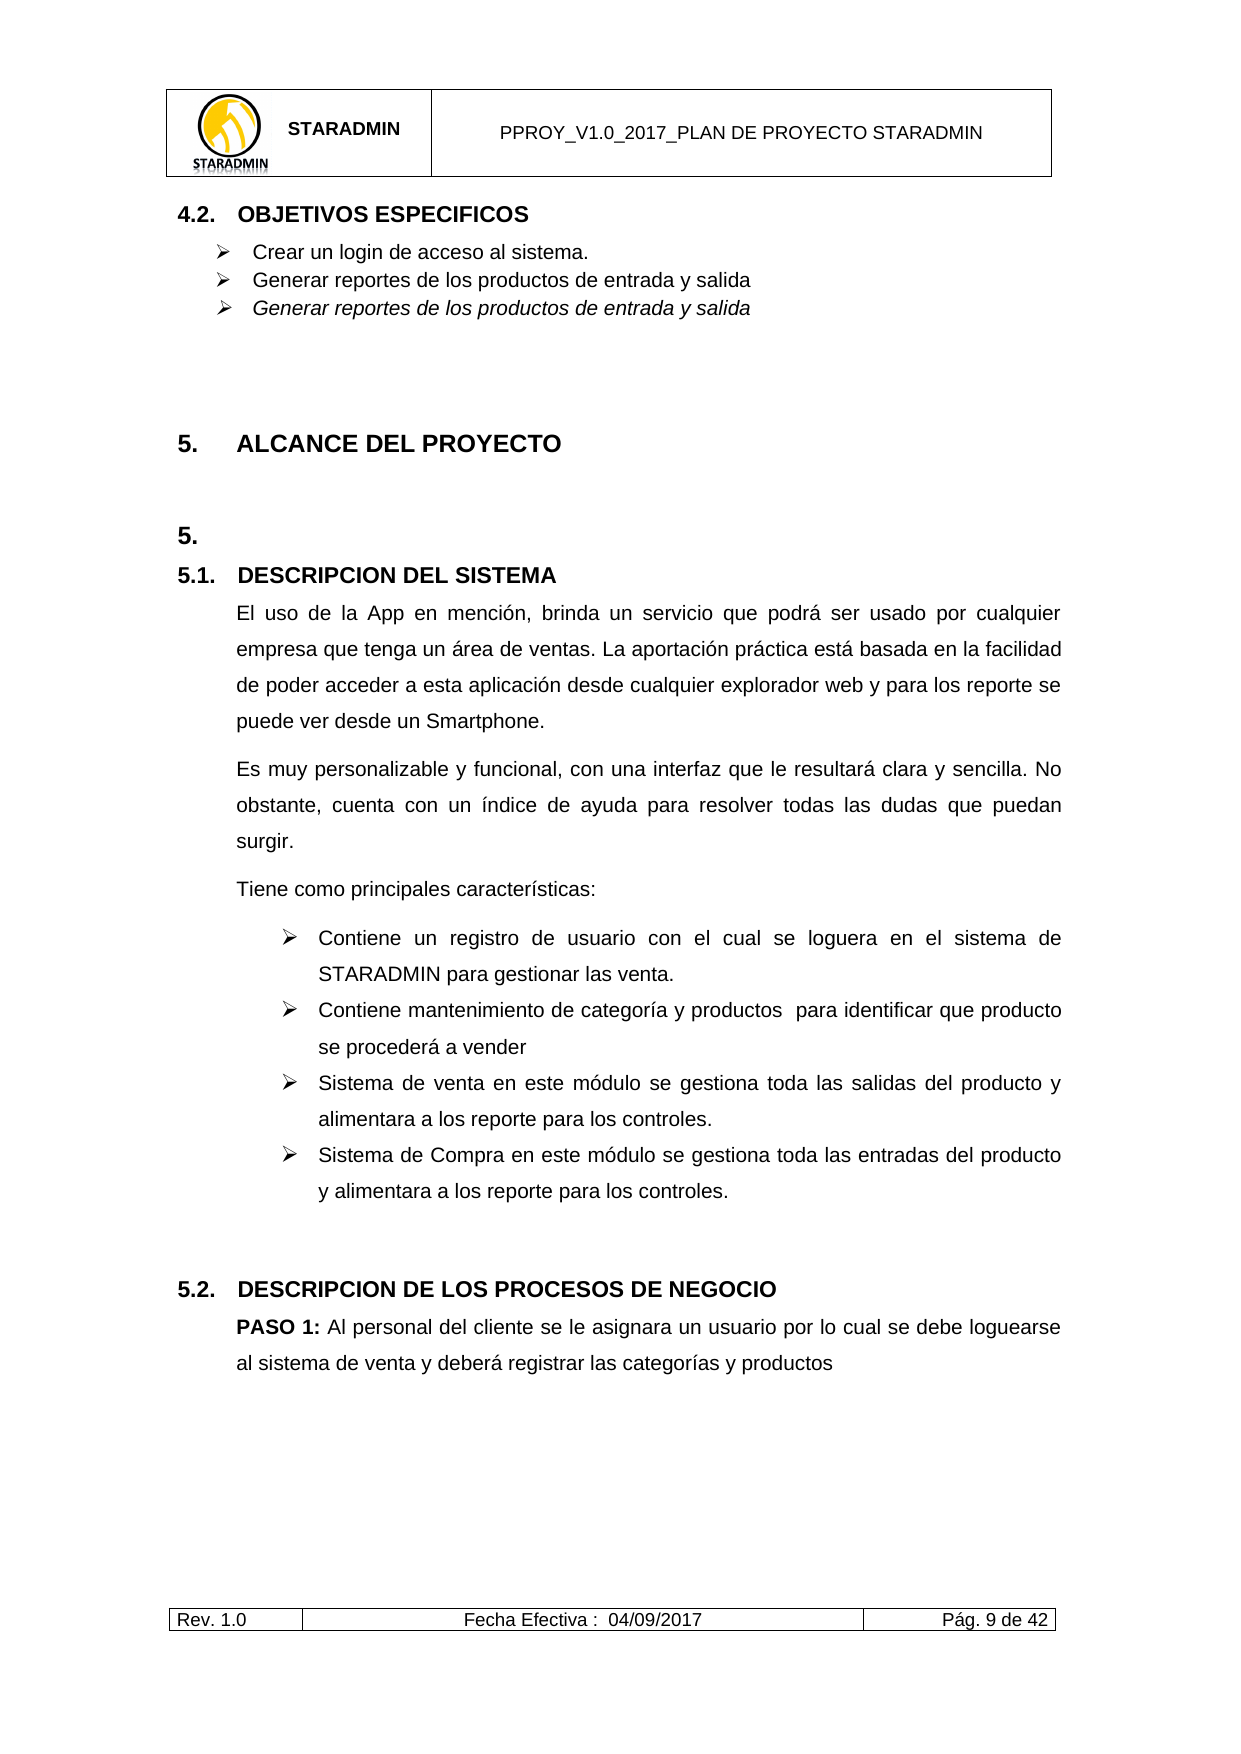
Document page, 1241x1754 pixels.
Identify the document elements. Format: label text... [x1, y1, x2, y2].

list Sistema de venta en este módulo se gestiona toda las salidas del producto y alimentara a los reporte para los controles. [281, 1071, 1063, 1131]
list Sistema de Compra en este módulo se gestiona toda las entradas del producto y alimentara a los reporte para los controles. [281, 1143, 1063, 1203]
picture [189, 92, 272, 176]
text Es muy personalizable y funcional, con una interfaz que le resultará clara y sencilla. No obstante, cuenta con un índice de ayuda para resolver todas las dudas que puedan surgir. [236, 757, 1063, 853]
text Tiene como principales características: [236, 877, 1063, 901]
subtitle DESCRIPCION DEL SISTEMA [177, 562, 1063, 588]
list Crear un login de acceso al sistema. [215, 240, 1063, 264]
text PASO 1: Al personal del cliente se le asignara un usuario por lo cual se debe loguearse al sistema de venta y deberá registrar las categorías y productos [236, 1315, 1063, 1375]
list Contiene un registro de usuario con el cual se loguera en el sistema de STARADMIN para gestionar las venta. [281, 926, 1063, 986]
list Contiene mantenimiento de categoría y productos para identificar que producto se procederá a vender [281, 998, 1063, 1058]
subtitle DESCRIPCION DE LOS PROCESOS DE NEGOCIO [177, 1276, 1063, 1303]
subtitle ALCANCE DEL PROYECTO [177, 428, 1063, 457]
list Generar reportes de los productos de entrada y salida [215, 268, 1063, 292]
text El uso de la App en mención, brinda un servicio que podrá ser usado por cualquier empresa que tenga un área de ventas. La aportación práctica está basada en la facilidad de poder acceder a esta aplicación desde cualquier explorador web y para los reporte se puede ver desde un Smartphone. [236, 601, 1063, 732]
list Generar reportes de los productos de entrada y salida [215, 295, 1063, 319]
subtitle OBJETIVOS ESPECIFICOS [177, 201, 1063, 228]
